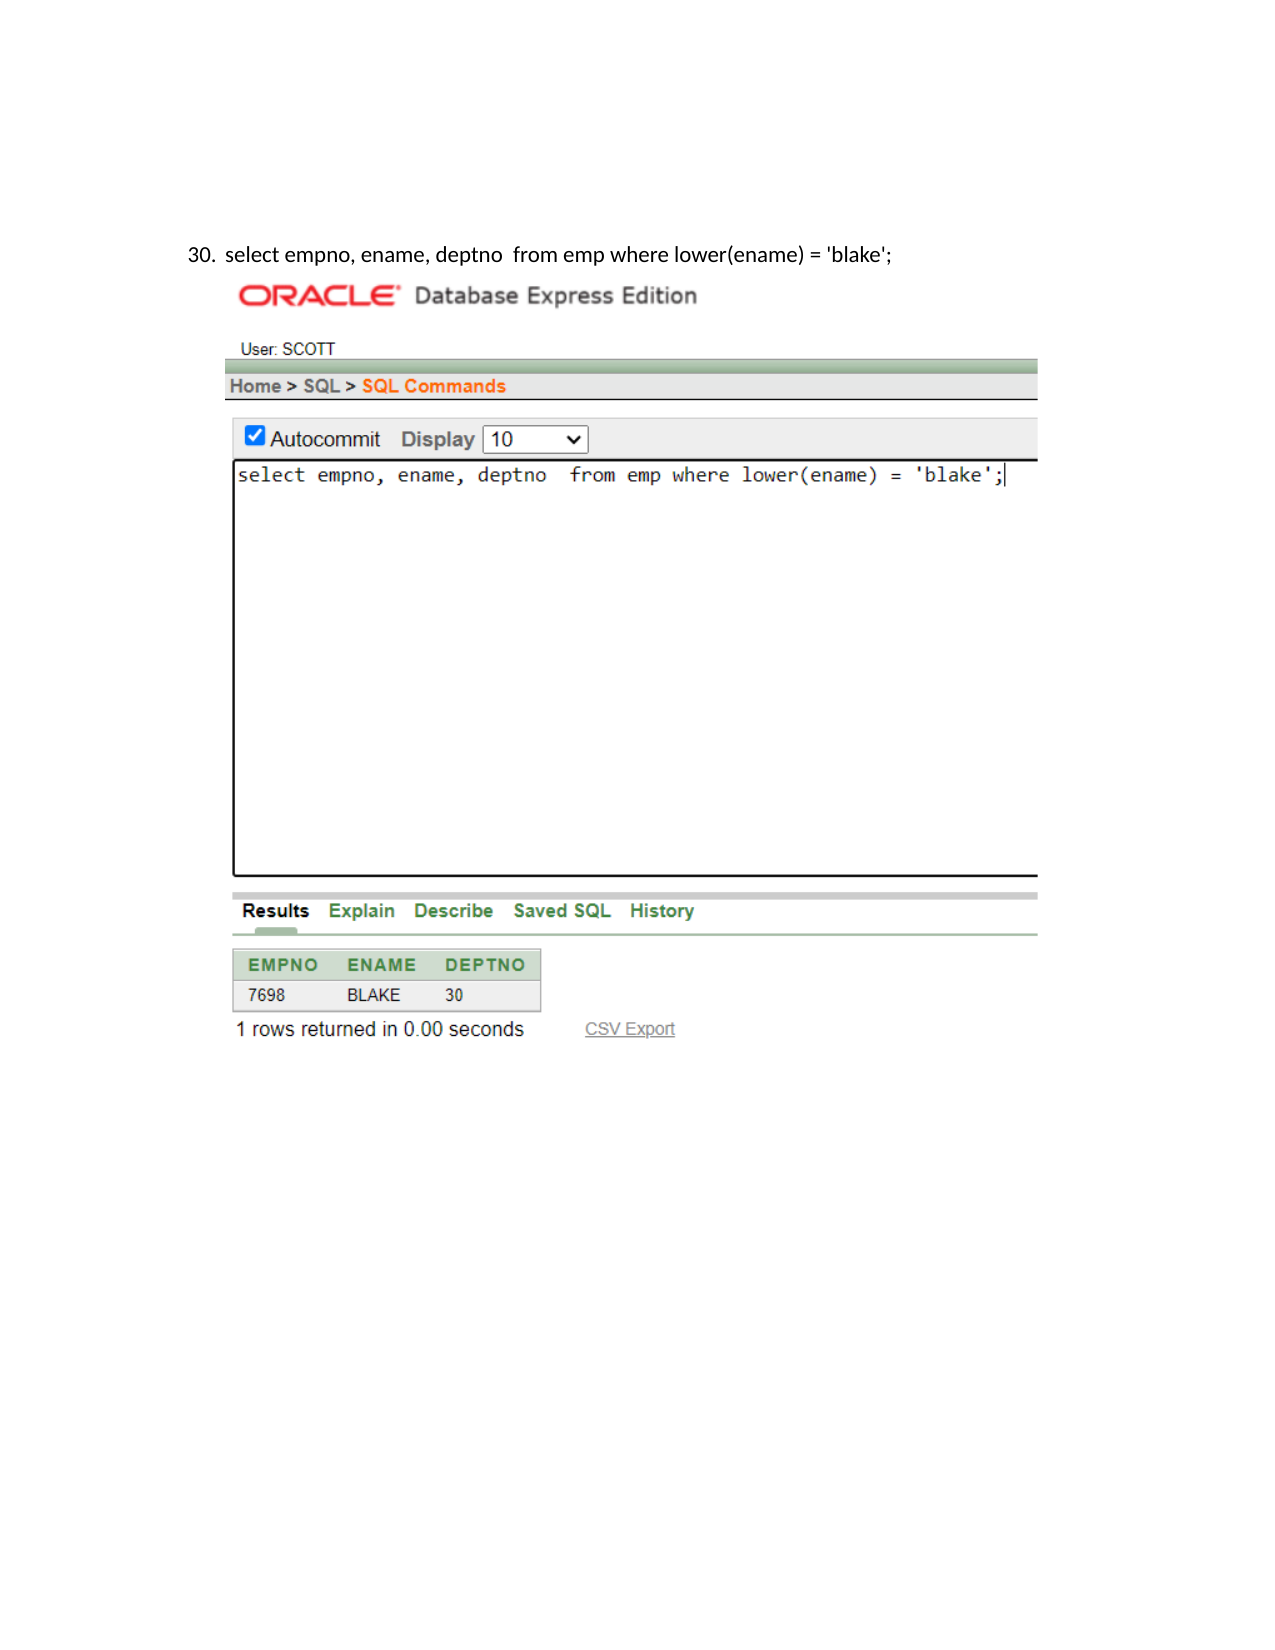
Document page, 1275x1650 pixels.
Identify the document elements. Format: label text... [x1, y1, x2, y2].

picture [225, 270, 1038, 1209]
list select empno, ename, deptno from emp where lower(ename) = 'blake'; [187, 241, 1125, 269]
